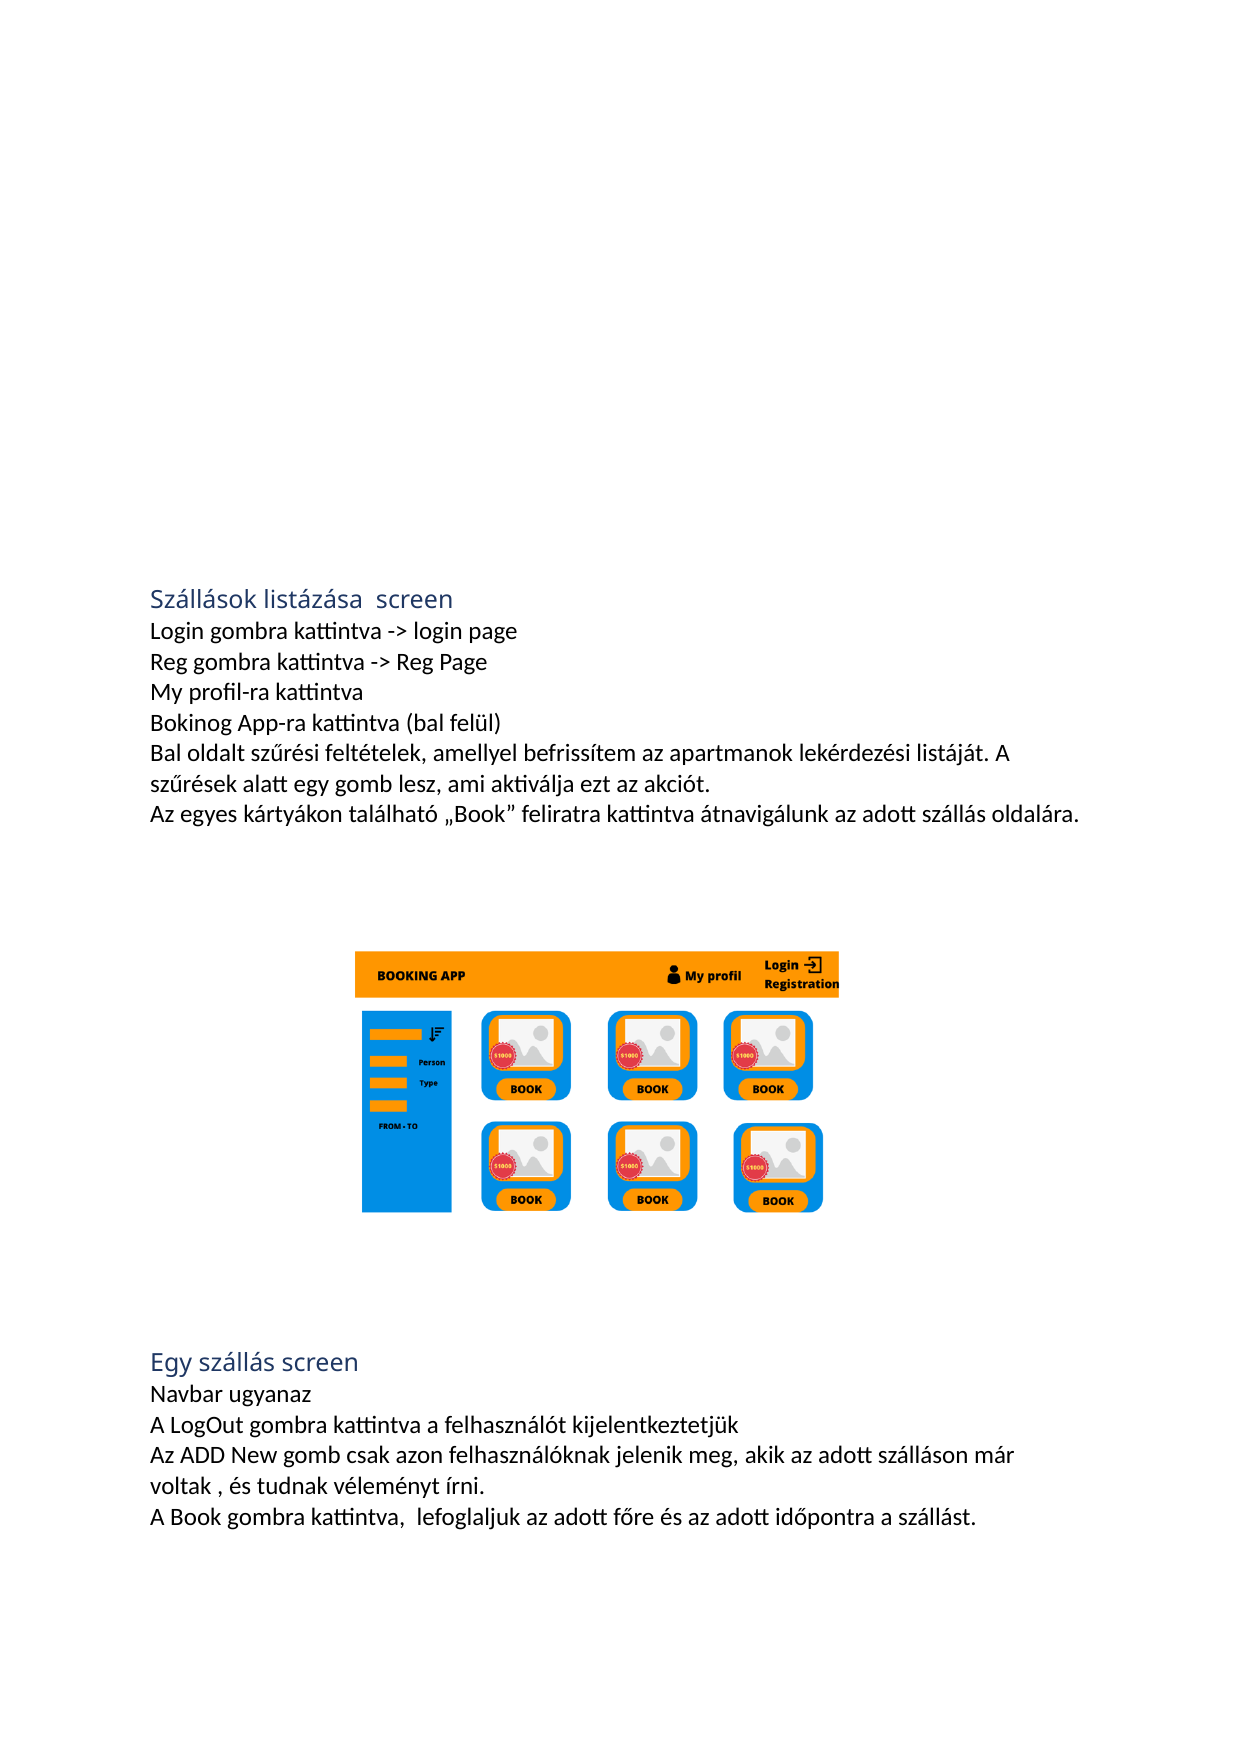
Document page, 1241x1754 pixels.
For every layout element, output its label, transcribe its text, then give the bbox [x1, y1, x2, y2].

text Bokinog App-ra kattintva (bal felül) [150, 707, 1090, 738]
text A LogOut gombra kattintva a felhasználót kijelentkeztetjük [150, 1409, 1090, 1439]
text Az ADD New gomb csak azon felhasználóknak jelenik meg, akik az adott szálláson már voltak , és tudnak véleményt írni. [150, 1439, 1090, 1501]
subtitle Szállások listázása screen [150, 581, 1090, 616]
picture [150, 838, 1043, 1341]
text Az egyes kártyákon található „Book” feliratra kattintva átnavigálunk az adott szállás oldalára. [150, 799, 1090, 829]
text Navbar ugyanaz [150, 1378, 1090, 1409]
text A Book gombra kattintva, lefoglaljuk az adott főre és az adott időpontra a szállást. [150, 1501, 1090, 1531]
text Reg gombra kattintva -> Reg Page [150, 646, 1090, 677]
text Bal oldalt szűrési feltételek, amellyel befrissítem az apartmanok lekérdezési listáját. A szűrések alatt egy gomb lesz, ami aktiválja ezt az akciót. [150, 738, 1090, 799]
text My profil-ra kattintva [150, 677, 1090, 707]
text Login gombra kattintva -> login page [150, 616, 1090, 646]
